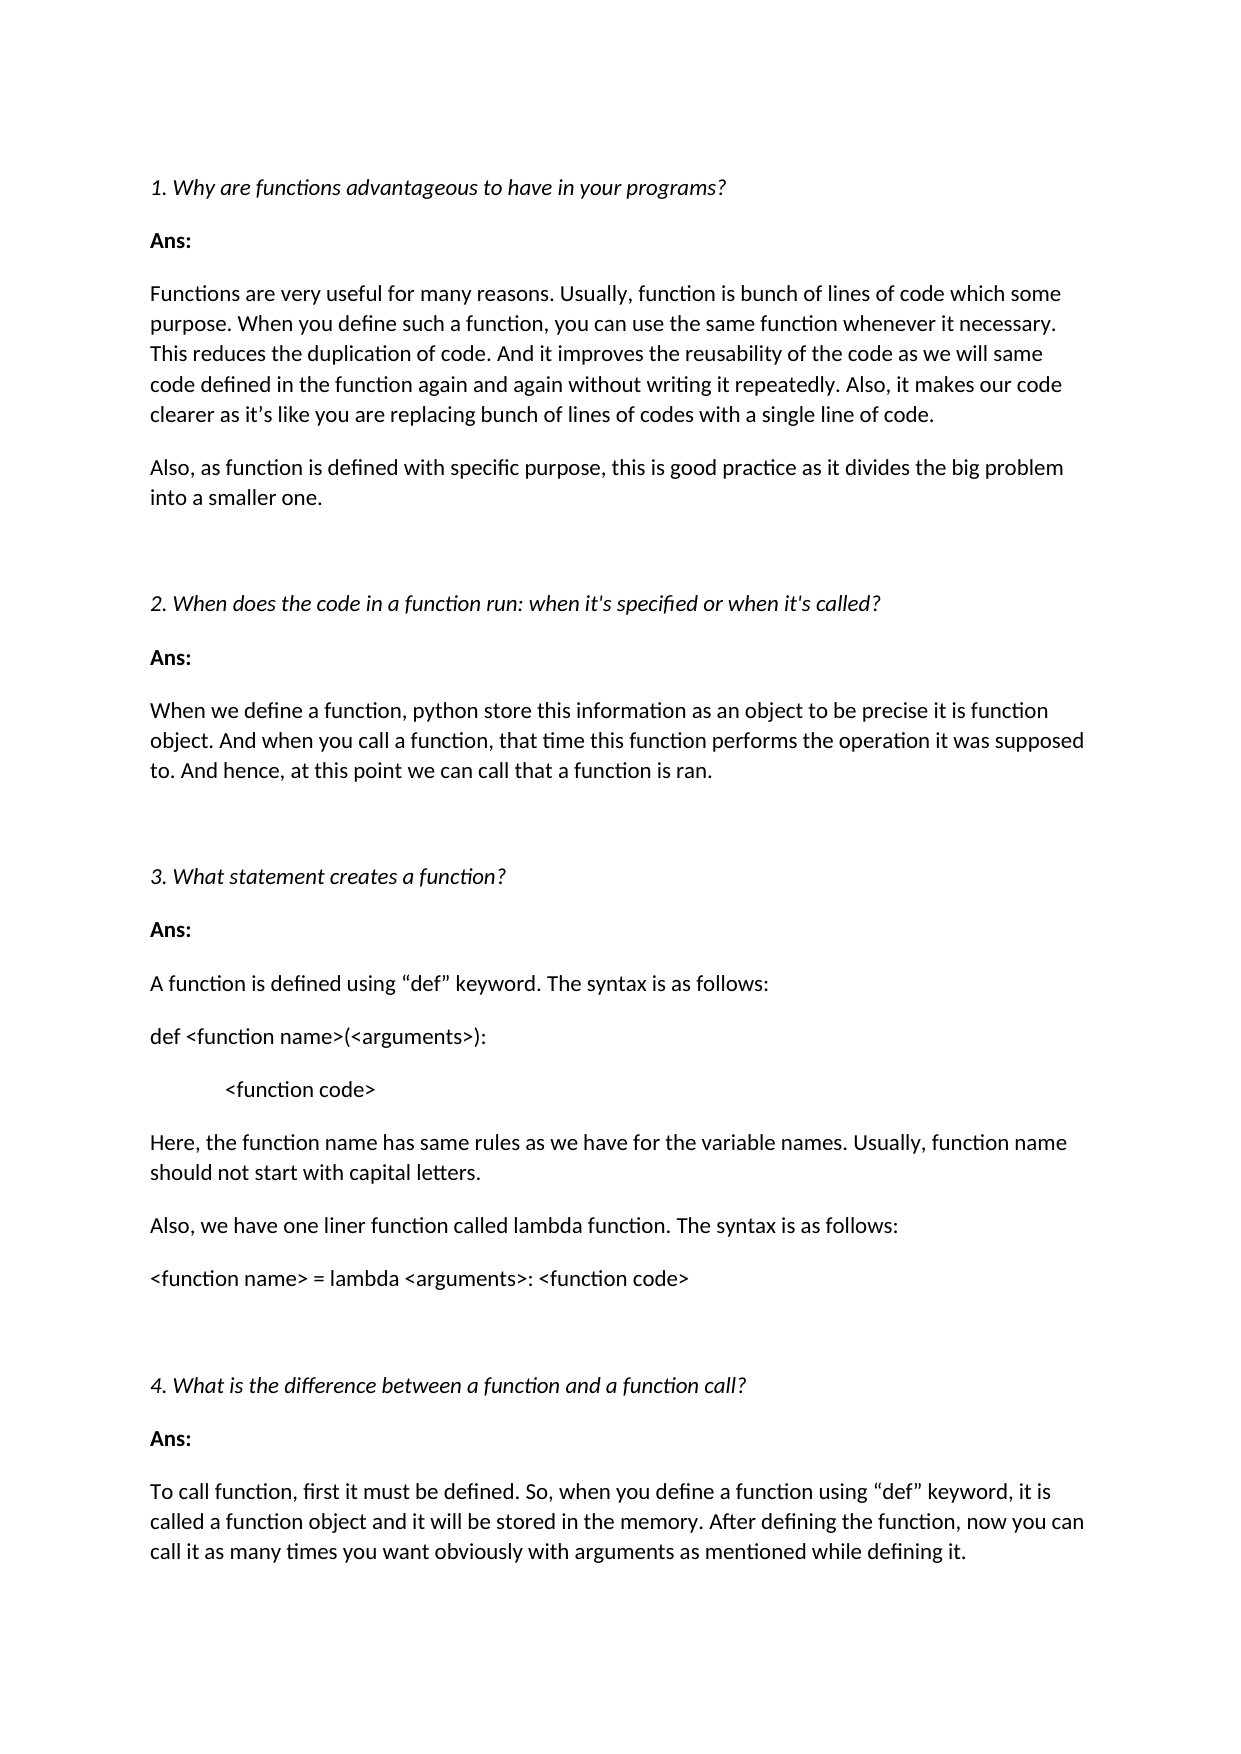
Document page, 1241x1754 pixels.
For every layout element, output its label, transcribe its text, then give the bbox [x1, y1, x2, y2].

text Functions are very useful for many reasons. Usually, function is bunch of lines of code which some purpose. When you define such a function, you can use the same function whenever it necessary. This reduces the duplication of code. And it improves the reusability of the code as we will same code defined in the function again and again without writing it repeatedly. Also, it makes our code clearer as it’s like you are replacing bunch of lines of codes with a single line of code. [150, 279, 1090, 428]
text Here, the function name has same rules as we have for the variable names. Usually, function name should not start with capital letters. [150, 1128, 1090, 1186]
text 3. What statement creates a function? [150, 862, 1090, 891]
text When we define a function, python store this information as an object to be precise it is function object. And when you call a function, that time this function performs the operation it was supposed to. And hence, at this point we can call that a function is ran. [150, 696, 1090, 784]
text Ans: [150, 1424, 1090, 1452]
text 2. When does the code in a function run: when it's specified or when it's called? [150, 589, 1090, 618]
text <function code> [150, 1075, 1090, 1103]
text 4. What is the difference between a function and a function call? [150, 1371, 1090, 1399]
text A function is defined using “def” keyword. The syntax is as follows: [150, 969, 1090, 997]
text Ans: [150, 226, 1090, 254]
text def <function name>(<arguments>): [150, 1022, 1090, 1050]
text To call function, first it must be defined. So, when you define a function using “def” keyword, it is called a function object and it will be stored in the memory. After defining the function, now you can call it as many times you want obviously with arguments as mentioned while defining it. [150, 1477, 1090, 1566]
text Ans: [150, 916, 1090, 944]
text Ans: [150, 643, 1090, 671]
text <function name> = lambda <arguments>: <function code> [150, 1264, 1090, 1293]
text 1. Why are functions advantageous to have in your programs? [150, 173, 1090, 201]
text Also, as function is defined with specific purpose, this is good practice as it divides the big problem into a smaller one. [150, 453, 1090, 511]
text Also, we have one liner function called lambda function. The syntax is as follows: [150, 1211, 1090, 1239]
